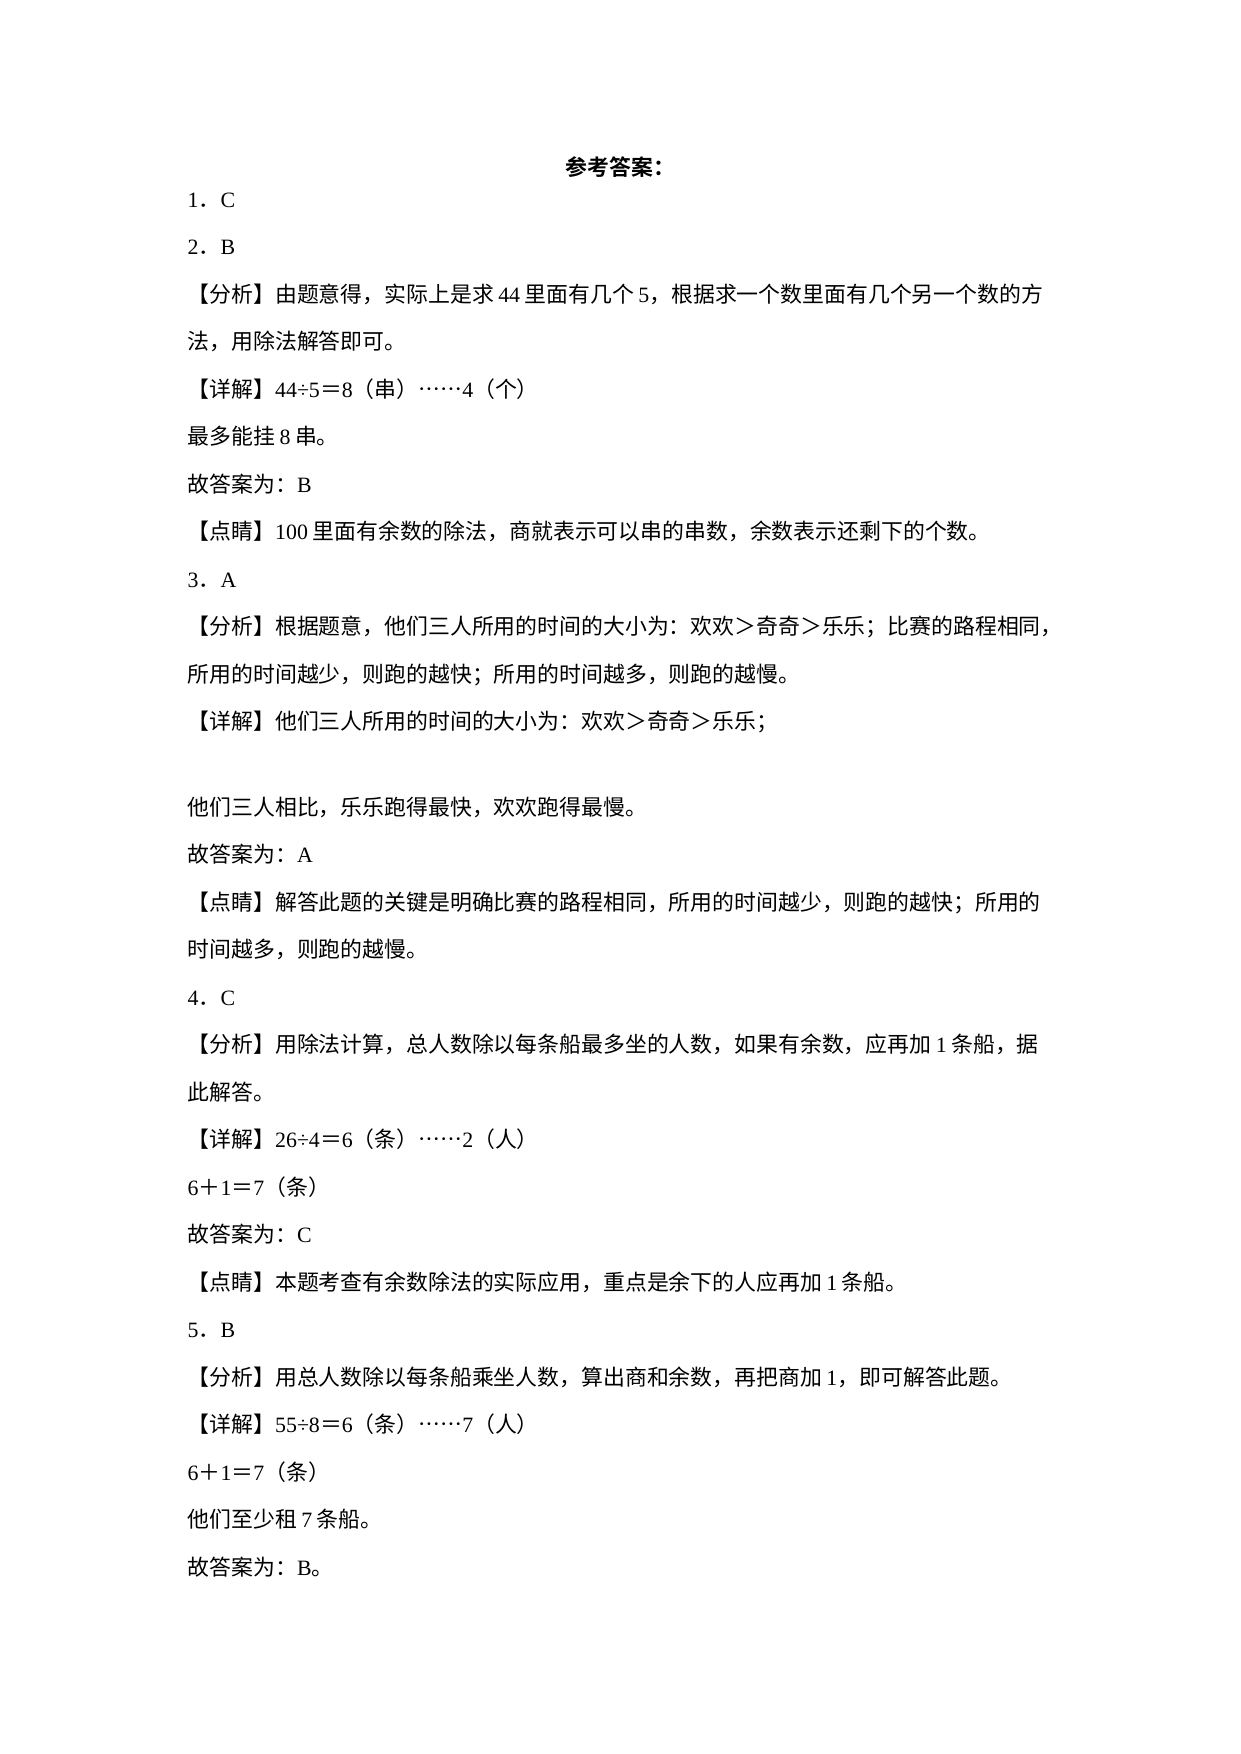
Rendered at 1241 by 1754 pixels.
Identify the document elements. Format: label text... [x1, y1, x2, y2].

text 故答案为：B [187, 467, 1053, 498]
text 6＋1＝7（条） [187, 1454, 1053, 1486]
text 故答案为：B。 [187, 1549, 1053, 1581]
text 故答案为：C [187, 1217, 1053, 1249]
text 参考答案： [187, 150, 1053, 182]
text 【点睛】解答此题的关键是明确比赛的路程相同，所用的时间越少，则跑的越快；所用的时间越多，则跑的越慢。 [187, 884, 1053, 964]
text 3．A [187, 562, 1053, 593]
text 故答案为：A [187, 837, 1053, 869]
text 【点睛】100里面有余数的除法，商就表示可以串的串数，余数表示还剩下的个数。 [187, 514, 1053, 546]
text 他们至少租7条船。 [187, 1502, 1053, 1534]
text 【分析】用总人数除以每条船乘坐人数，算出商和余数，再把商加1，即可解答此题。 [187, 1359, 1053, 1391]
text 【详解】44÷5＝8（串）……4（个） [187, 372, 1053, 403]
text 最多能挂8串。 [187, 419, 1053, 451]
text 2．B [187, 229, 1053, 261]
text 【详解】55÷8＝6（条）……7（人） [187, 1407, 1053, 1439]
text 【分析】用除法计算，总人数除以每条船最多坐的人数，如果有余数，应再加1条船，据此解答。 [187, 1027, 1053, 1106]
text 【详解】26÷4＝6（条）⋯⋯2（人） [187, 1122, 1053, 1154]
text 6＋1＝7（条） [187, 1169, 1053, 1201]
text 【分析】由题意得，实际上是求44里面有几个5，根据求一个数里面有几个另一个数的方法，用除法解答即可。 [187, 277, 1053, 356]
text 他们三人相比，乐乐跑得最快，欢欢跑得最慢。 [187, 789, 1053, 821]
text 5．B [187, 1312, 1053, 1344]
text 1．C [187, 182, 1053, 213]
text 4．C [187, 979, 1053, 1011]
text 【点睛】本题考查有余数除法的实际应用，重点是余下的人应再加1条船。 [187, 1264, 1053, 1296]
text 【分析】根据题意，他们三人所用的时间的大小为：欢欢＞奇奇＞乐乐；比赛的路程相同，所用的时间越少，则跑的越快；所用的时间越多，则跑的越慢。 [187, 609, 1053, 688]
text 【详解】他们三人所用的时间的大小为：欢欢＞奇奇＞乐乐； [187, 704, 1053, 736]
